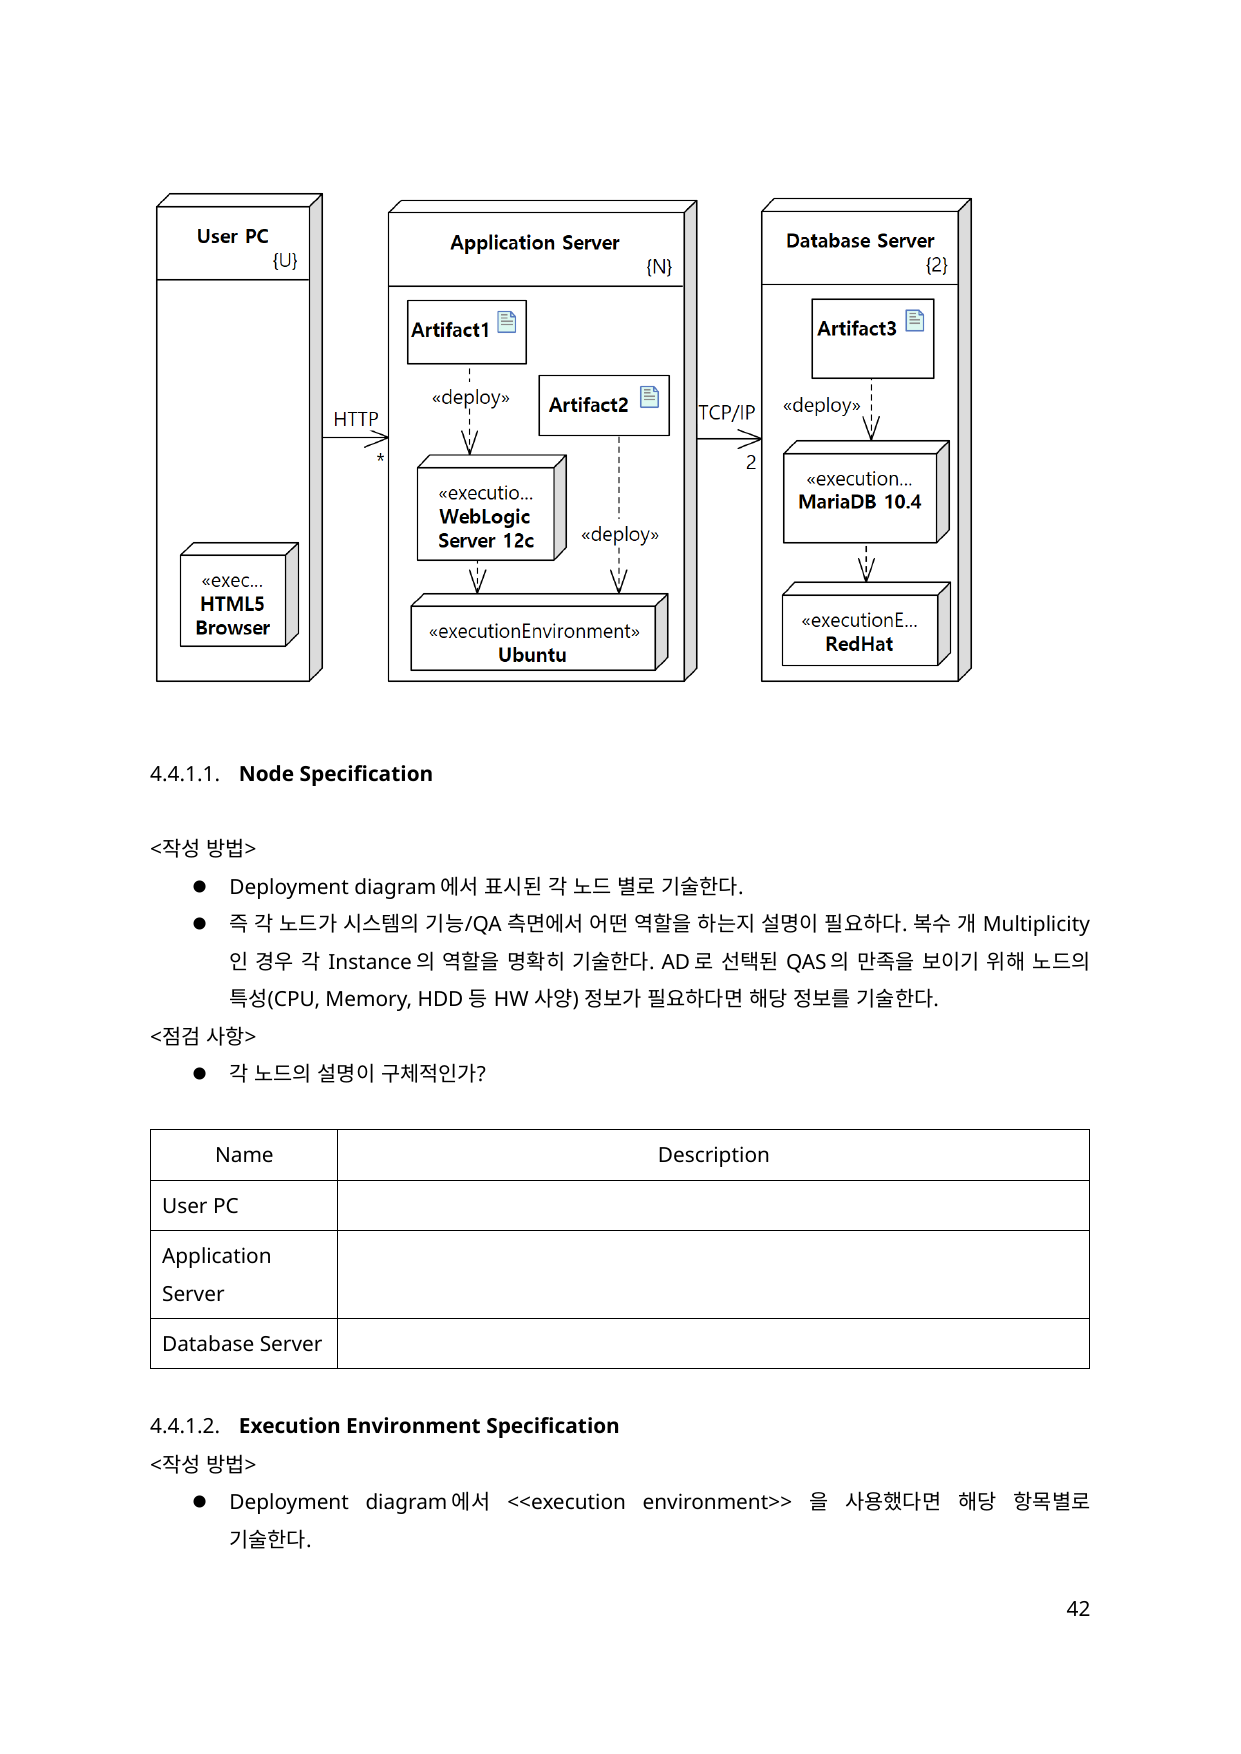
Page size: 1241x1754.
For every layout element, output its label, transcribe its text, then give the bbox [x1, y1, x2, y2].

table_cell [338, 1181, 1089, 1230]
list Deployment diagram에서 <<execution environment>> 을 사용했다면 해당 항목별로 기술한다. [192, 1482, 1090, 1557]
table_cell Application Server [151, 1231, 337, 1318]
list Deployment diagram에서 표시된 각 노드 별로 기술한다. [192, 867, 1090, 904]
text <작성 방법> [150, 1444, 1090, 1482]
table_cell User PC [151, 1181, 337, 1230]
picture [150, 191, 976, 686]
table_cell [338, 1231, 1089, 1318]
text <점검 사항> [150, 1017, 1090, 1054]
table_header Description [338, 1130, 1089, 1179]
list 즉 각 노드가 시스템의 기능/QA 측면에서 어떤 역할을 하는지 설명이 필요하다. 복수 개 Multiplicity 인 경우 각 Instance의 역할을 명확히 기술한다. AD로 선택된 QAS의 만족을 보이기 위해 노드의 특성(CPU, Memory, HDD 등 HW 사양) 정보가 필요하다면 해당 정보를 기술한다. [192, 904, 1090, 1017]
text <작성 방법> [150, 829, 1090, 867]
table_header Name [151, 1130, 337, 1179]
list 각 노드의 설명이 구체적인가? [192, 1054, 1090, 1092]
table_cell [338, 1319, 1089, 1368]
subtitle Execution Environment Specification [150, 1407, 1090, 1444]
subtitle Node Specification [150, 754, 1090, 792]
table_cell Database Server [151, 1319, 337, 1368]
